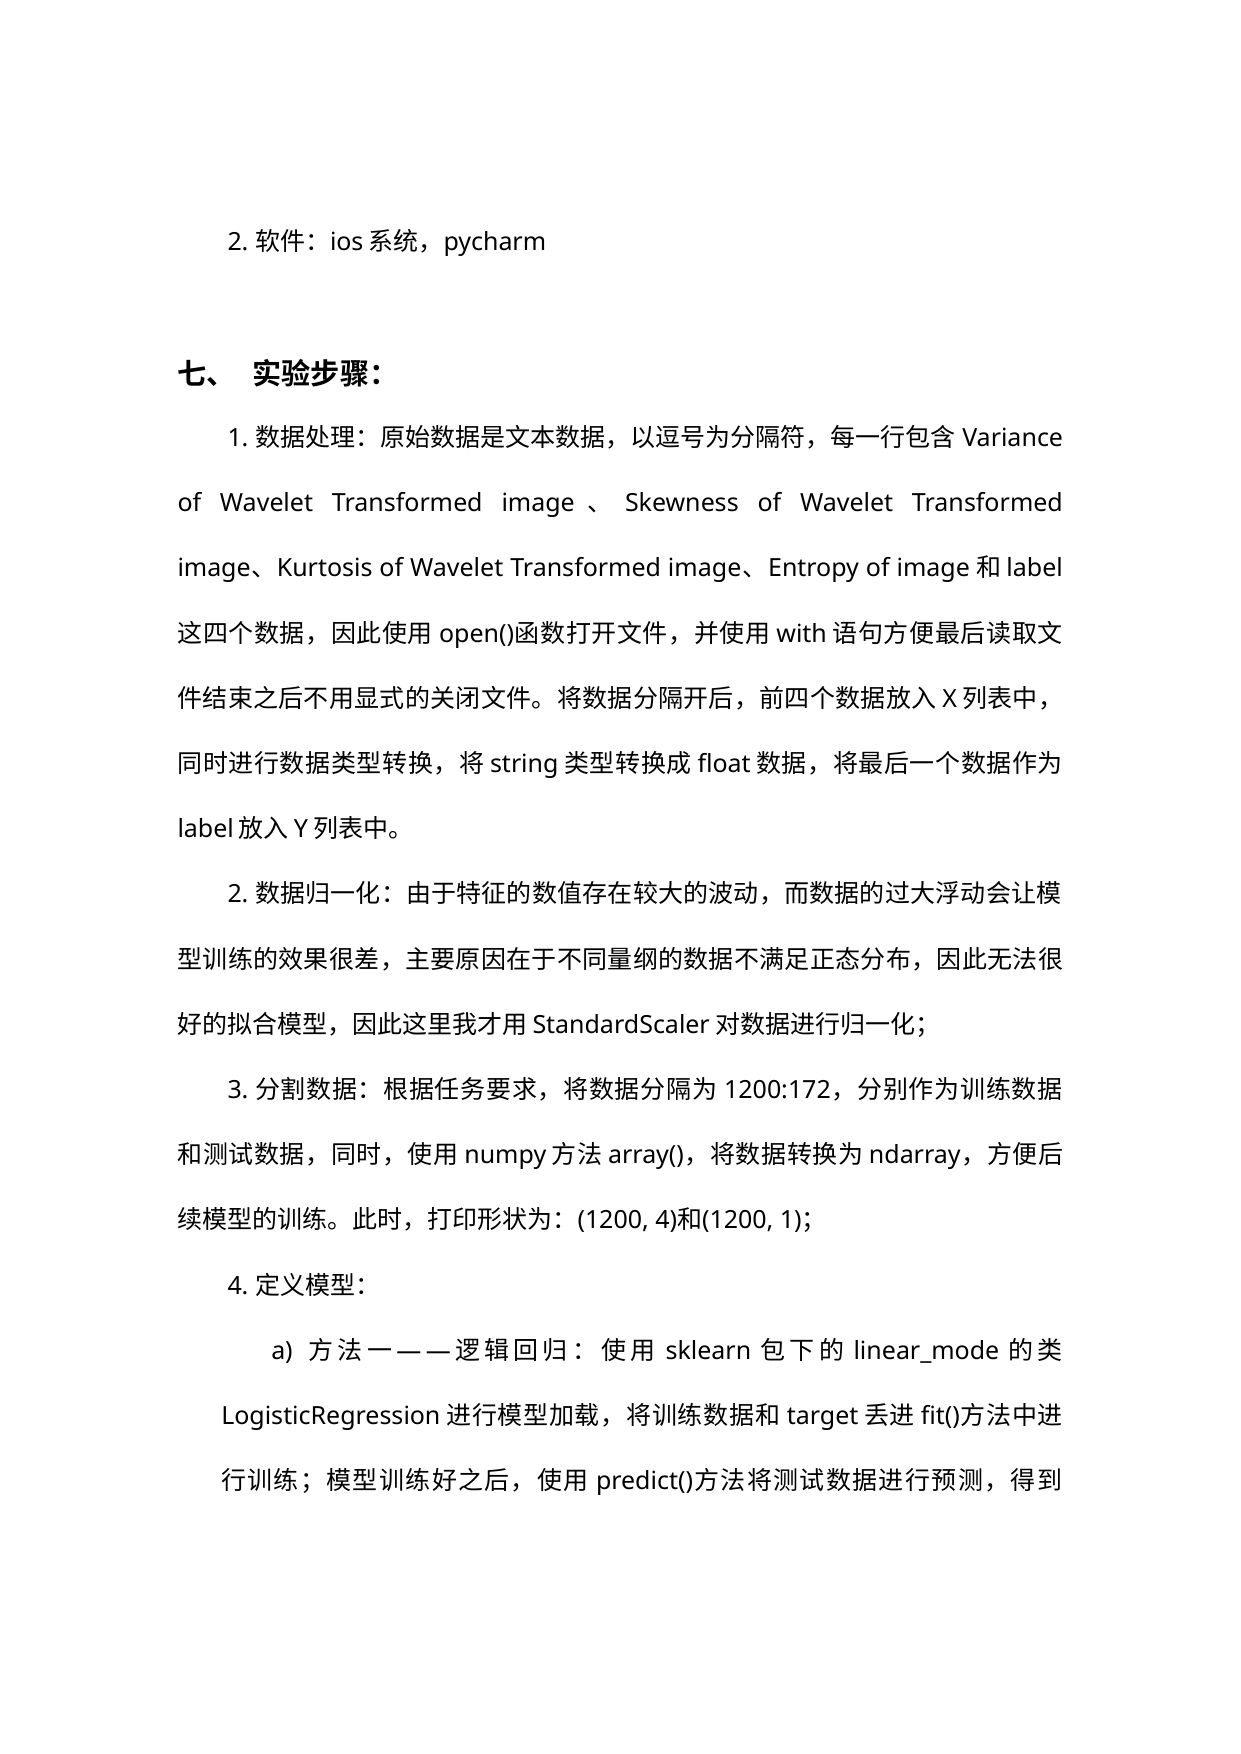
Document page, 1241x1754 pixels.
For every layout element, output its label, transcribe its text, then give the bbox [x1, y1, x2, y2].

list 数据处理：原始数据是文本数据，以逗号为分隔符，每一行包含Variance of Wavelet Transformed image、Skewness of Wavelet Transformed image、Kurtosis of Wavelet Transformed image、Entropy of image和label这四个数据，因此使用open()函数打开文件，并使用with语句方便最后读取文件结束之后不用显式的关闭文件。将数据分隔开后，前四个数据放入X列表中，同时进行数据类型转换，将string类型转换成float数据，将最后一个数据作为label放入Y列表中。 [177, 404, 1063, 861]
list 定义模型： [177, 1252, 1063, 1317]
list 实验步骤： [177, 339, 1063, 404]
list 数据归一化：由于特征的数值存在较大的波动，而数据的过大浮动会让模型训练的效果很差，主要原因在于不同量纲的数据不满足正态分布，因此无法很好的拟合模型，因此这里我才用StandardScaler对数据进行归一化； [177, 861, 1063, 1056]
list 分割数据：根据任务要求，将数据分隔为1200:172，分别作为训练数据和测试数据，同时，使用numpy方法array()，将数据转换为ndarray，方便后续模型的训练。此时，打印形状为：(1200, 4)和(1200, 1)； [177, 1056, 1063, 1252]
text 2. 软件：ios系统，pycharm [177, 208, 1063, 274]
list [221, 1317, 1063, 1513]
